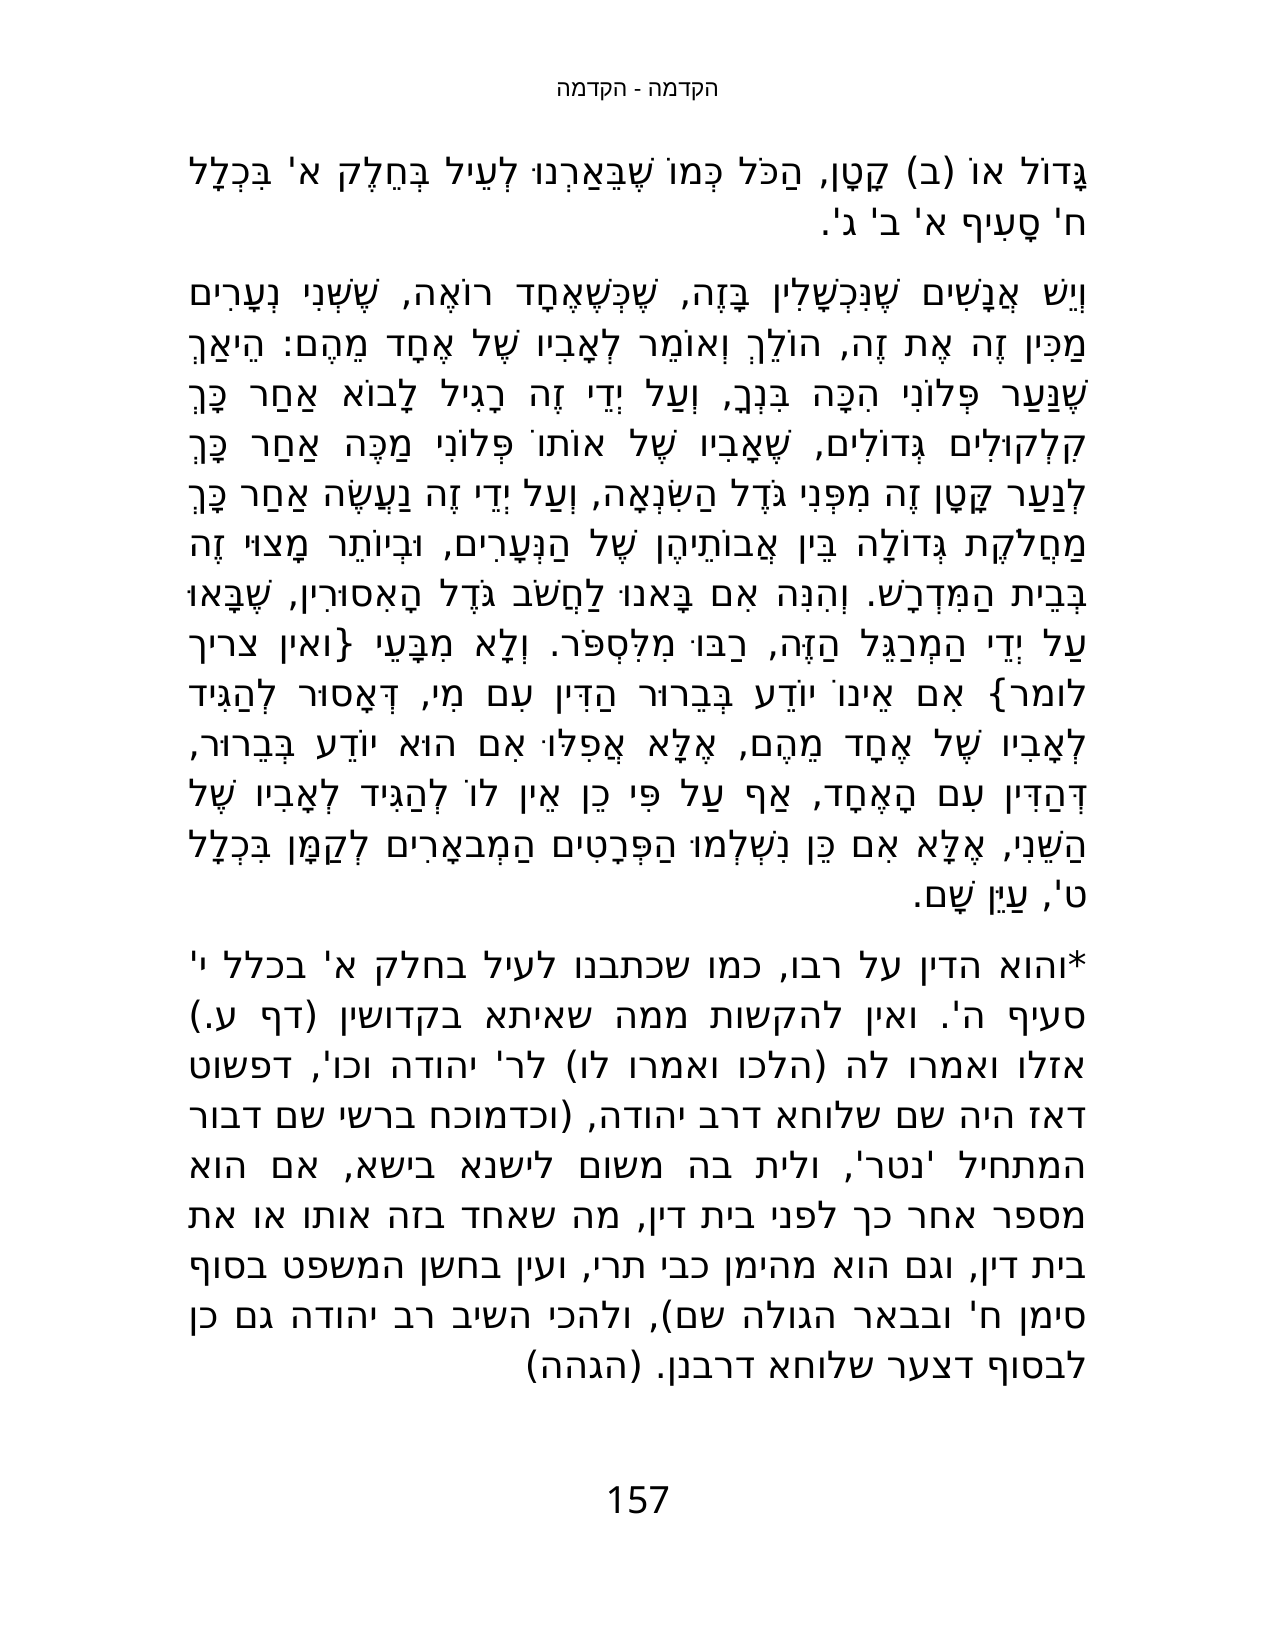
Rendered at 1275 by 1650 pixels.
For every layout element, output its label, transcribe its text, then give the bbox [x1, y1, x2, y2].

text *והוא הדין על רבו, כמו שכתבנו לעיל בחלק א' בכלל י' סעיף ה'. ואין להקשות ממה שאיתא בקדושין (דף ע.) אזלו ואמרו לה (הלכו ואמרו לו) לר' יהודה וכו', דפשוט דאז היה שם שלוחא דרב יהודה, (וכדמוכח ברשי שם דבור המתחיל 'נטר', ולית בה משום לישנא בישא, אם הוא מספר אחר כך לפני בית דין, מה שאחד בזה אותו או את בית דין, וגם הוא מהימן כבי תרי, ועין בחשן המשפט בסוף סימן ח' ובבאר הגולה שם), ולהכי השיב רב יהודה גם כן לבסוף דצער שלוחא דרבנן. (הגהה) [187, 943, 1087, 1388]
text וְיֵשׁ אֲנָשִׁים שֶׁנִּכְשָׁלִין בָּזֶה, שֶׁכְּשֶׁאֶחָד רוֹאֶה, שֶׁשְּׁנִי נְעָרִים מַכִּין זֶה אֶת זֶה, הוֹלֵךְ וְאוֹמֵר לְאָבִיו שֶׁל אֶחָד מֵהֶם: הֵיאַךְ שֶׁנַּעַר פְּלוֹנִי הִכָּה בִּנְךָ, וְעַל יְדֵי זֶה רָגִיל לָבוֹא אַחַר כָּךְ קִלְקוּלִים גְּדוֹלִים, שֶׁאָבִיו שֶׁל אוֹתוֹ פְּלוֹנִי מַכֶּה אַחַר כָּךְ לְנַעַר קָּטָן זֶה מִפְּנִי גֹּדֶל הַשִּׂנְאָה, וְעַל יְדֵי זֶה נַעֲשֶׂה אַחַר כָּךְ מַחֲלֹקֶת גְּדוֹלָה בֵּין אֲבוֹתֵיהֶן שֶׁל הַנְּעָרִים, וּבְיוֹתֵר מָצוּי זֶה בְּבֵית הַמִּדְרָשׁ. וְהִנִּה אִם בָּאנוּ לַחֲשֹׁב גֹּדֶל הָאִסוּרִין, שֶׁבָּאוּ עַל יְדֵי הַמְרַגֵּל הַזֶּה, רַבּוּ מִלִּסְפֹּר. וְלָא מִבָּעֵי {ואין צריך לומר} אִם אֵינוֹ יוֹדֵע בְּבֵרוּר הַדִּין עִם מִי, דְּאָסוּר לְהַגִּיד לְאָבִיו שֶׁל אֶחָד מֵהֶם, אֶלָּא אֲפִלּוּ אִם הוּא יוֹדֵע בְּבֵרוּר, דְּהַדִּין עִם הָאֶחָד, אַף עַל פִּי כֵן אֵין לוֹ לְהַגִּיד לְאָבִיו שֶׁל הַשֵּׁנִי, אֶלָּא אִם כֵּן נִשְׁלְמוּ הַפְּרָטִים הַמְבאָרִים לְקַמָּן בִּכְלָל ט', עַיֵּן שָׁם. [187, 271, 1087, 916]
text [187, 150, 1087, 244]
